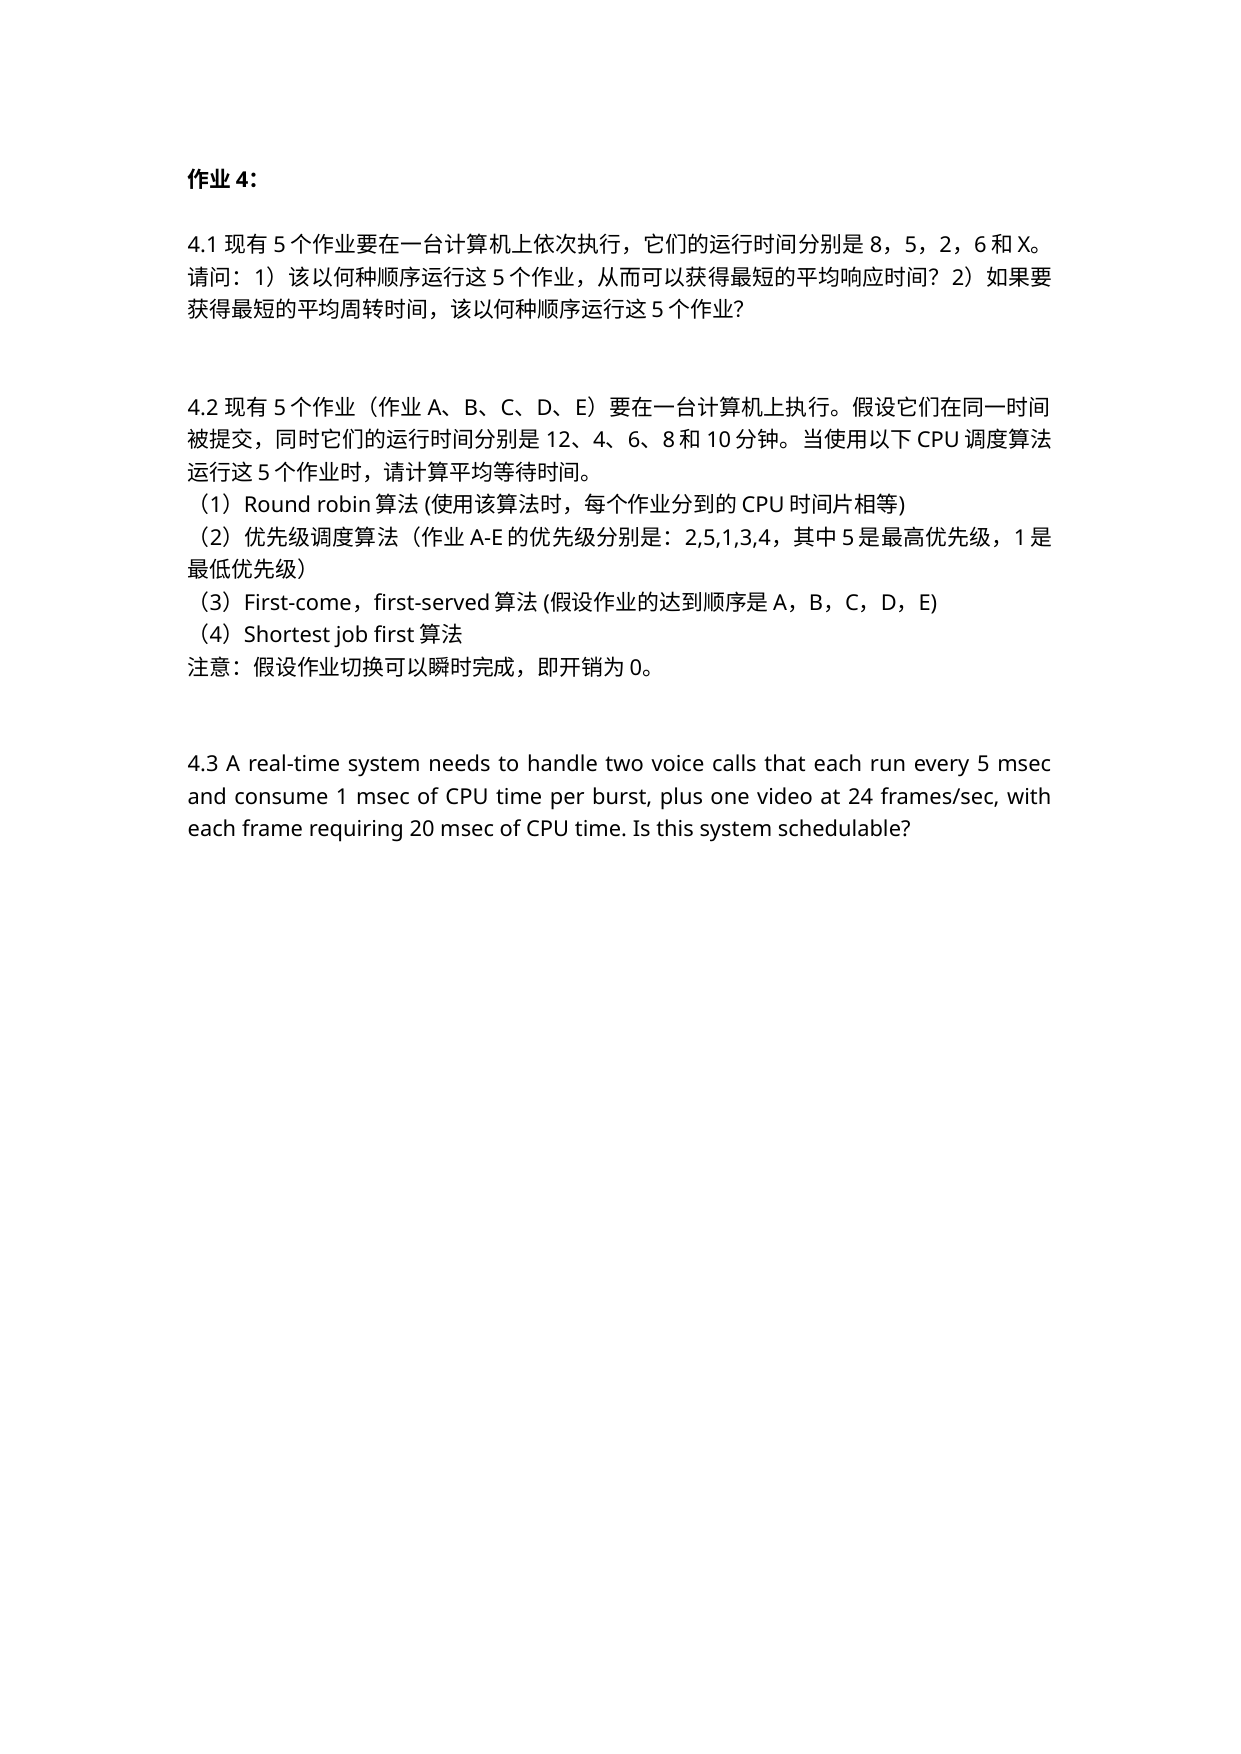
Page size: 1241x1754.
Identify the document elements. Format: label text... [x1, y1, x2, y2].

text （3）First-come，first-served算法 (假设作业的达到顺序是A，B，C，D，E) [187, 584, 1053, 617]
text 4.2 现有5个作业（作业A、B、C、D、E）要在一台计算机上执行。假设它们在同一时间被提交，同时它们的运行时间分别是12、4、6、8和10分钟。当使用以下CPU调度算法运行这5个作业时，请计算平均等待时间。 [187, 389, 1053, 487]
text （2）优先级调度算法（作业A-E的优先级分别是：2,5,1,3,4，其中5是最高优先级，1是最低优先级） [187, 519, 1053, 584]
text 作业4： [187, 162, 1053, 194]
text 4.1 现有5个作业要在一台计算机上依次执行，它们的运行时间分别是8，5，2，6和X。请问：1）该以何种顺序运行这5个作业，从而可以获得最短的平均响应时间？2）如果要获得最短的平均周转时间，该以何种顺序运行这5个作业？ [187, 227, 1053, 324]
text 注意：假设作业切换可以瞬时完成，即开销为0。 [187, 649, 1053, 682]
text 4.3 A real-time system needs to handle two voice calls that each run every 5 msec and consume 1 msec of CPU time per burst, plus one video at 24 frames/sec, with each frame requiring 20 msec of CPU time. Is this system schedulable? [187, 747, 1053, 844]
text （4）Shortest job first算法 [187, 617, 1053, 649]
text （1）Round robin算法 (使用该算法时，每个作业分到的CPU时间片相等) [187, 487, 1053, 519]
